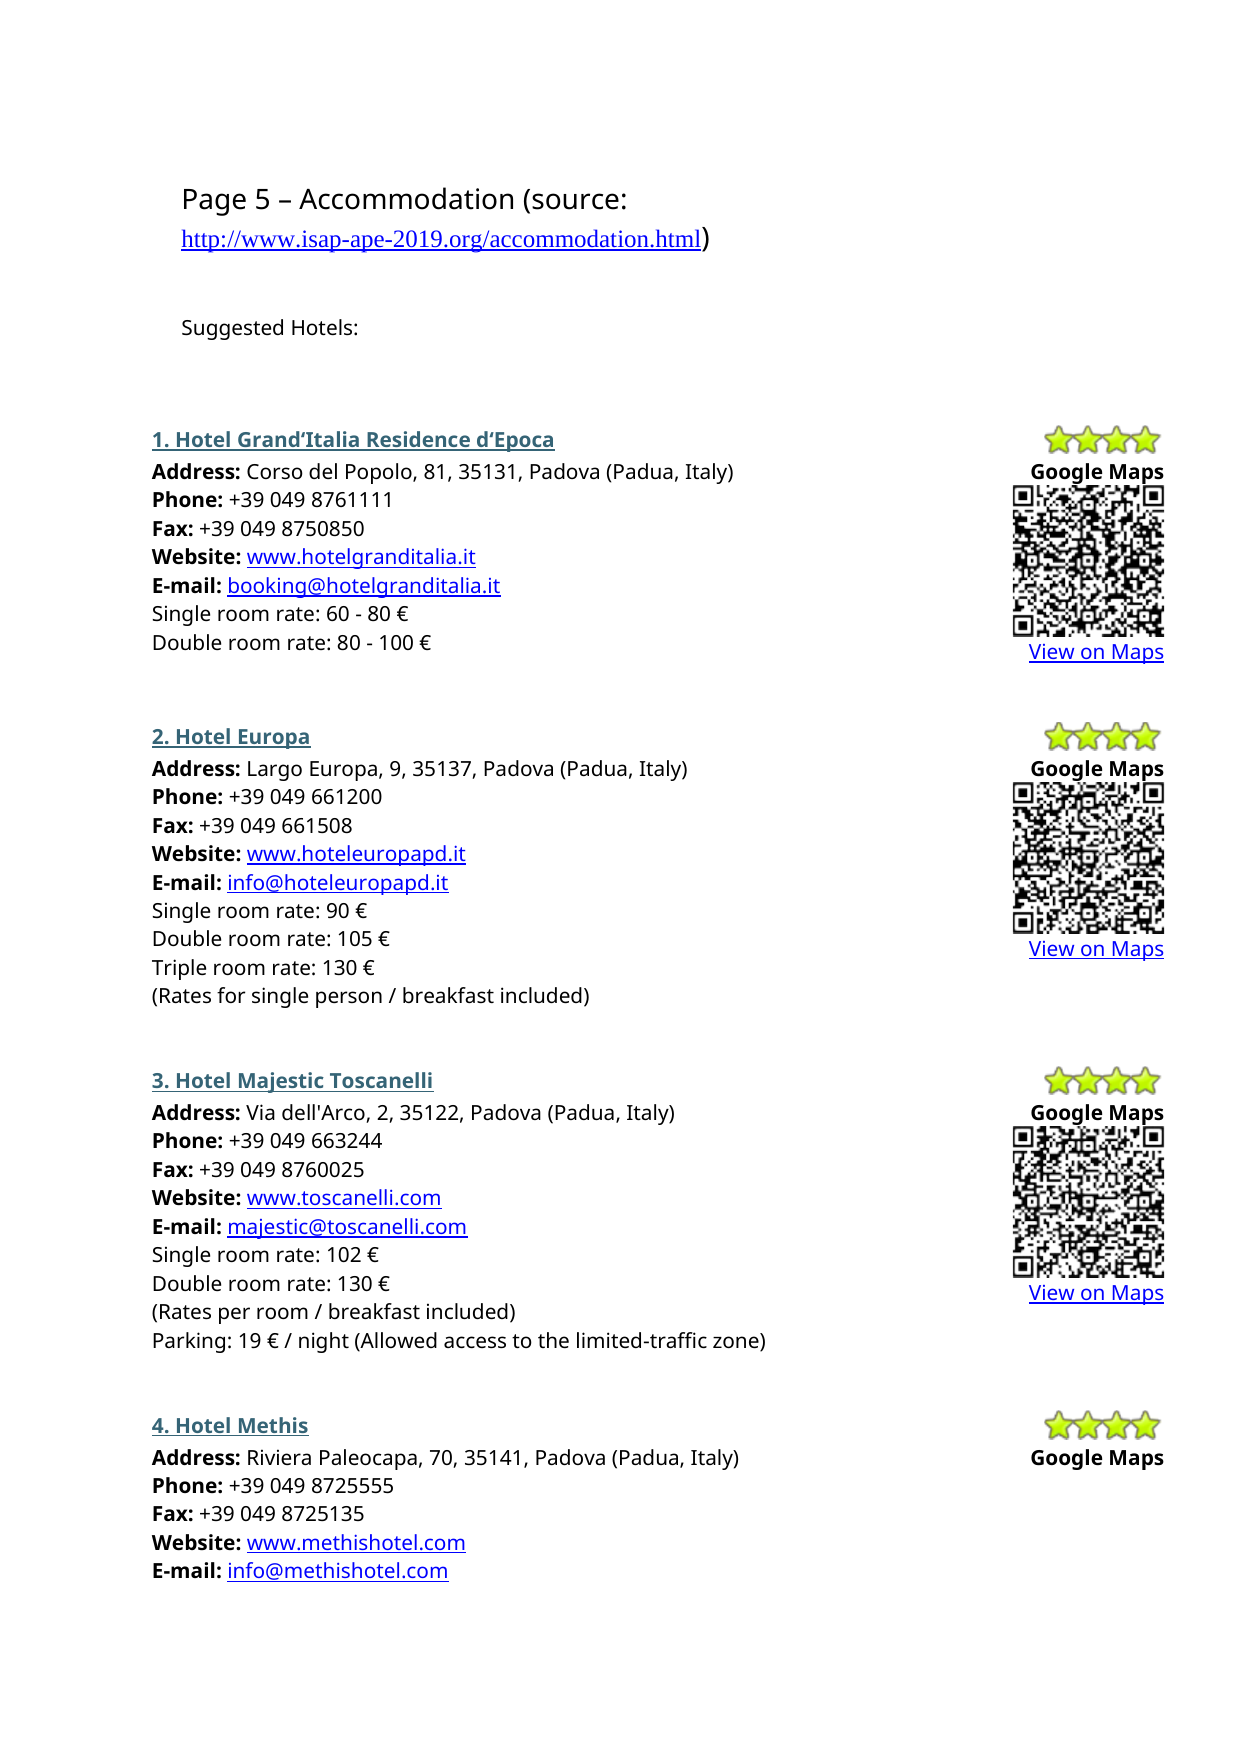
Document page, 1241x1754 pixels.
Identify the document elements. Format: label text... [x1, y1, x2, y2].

picture [1012, 1126, 1165, 1278]
table_cell Address: Corso del Popolo, 81, 35131, Padova (Padua, Italy) Phone: +39 049 8761111 Fax: +39 049 8750850 Website: www.hotelgranditalia.it E-mail: booking@hotelgranditalia.it Single room rate: 60 - 80 € Double room rate: 80 - 100 € [150, 456, 886, 667]
table_cell Google Maps View on Maps [886, 456, 1166, 667]
table_header [886, 720, 1166, 752]
table_header [886, 1409, 1166, 1441]
table_header 1. Hotel Grand‘Italia Residence d‘Epoca [150, 424, 886, 456]
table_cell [150, 1441, 886, 1586]
table_cell Google Maps View on Maps [886, 752, 1166, 1011]
picture [1044, 425, 1165, 454]
table_header 4. Hotel Methis [150, 1409, 886, 1441]
table_header 3. Hotel Majestic Toscanelli [150, 1065, 886, 1097]
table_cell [886, 1441, 1166, 1586]
picture [1012, 782, 1165, 934]
table_header 2. Hotel Europa [150, 720, 886, 752]
text Page 5 – Accommodation (source: http://www.isap-ape-2019.org/accommodation.html) Suggested Hotels: [181, 179, 1059, 341]
table_header [886, 1065, 1166, 1097]
picture [1044, 1066, 1165, 1095]
table_header [886, 424, 1166, 456]
picture [1044, 722, 1165, 751]
table_cell Google Maps View on Maps [886, 1097, 1166, 1356]
table_cell Address: Largo Europa, 9, 35137, Padova (Padua, Italy) Phone: +39 049 661200 Fax: +39 049 661508 Website: www.hoteleuropapd.it E-mail: info@hoteleuropapd.it Single room rate: 90 € Double room rate: 105 € Triple room rate: 130 € (Rates for single person / breakfast included) [150, 752, 886, 1011]
picture [1044, 1410, 1165, 1440]
table_cell Address: Via dell'Arco, 2, 35122, Padova (Padua, Italy) Phone: +39 049 663244 Fax: +39 049 8760025 Website: www.toscanelli.com E-mail: majestic@toscanelli.com Single room rate: 102 € Double room rate: 130 € (Rates per room / breakfast included) Parking: 19 € / night (Allowed access to the limited-traffic zone) [150, 1097, 886, 1356]
picture [1012, 485, 1165, 637]
